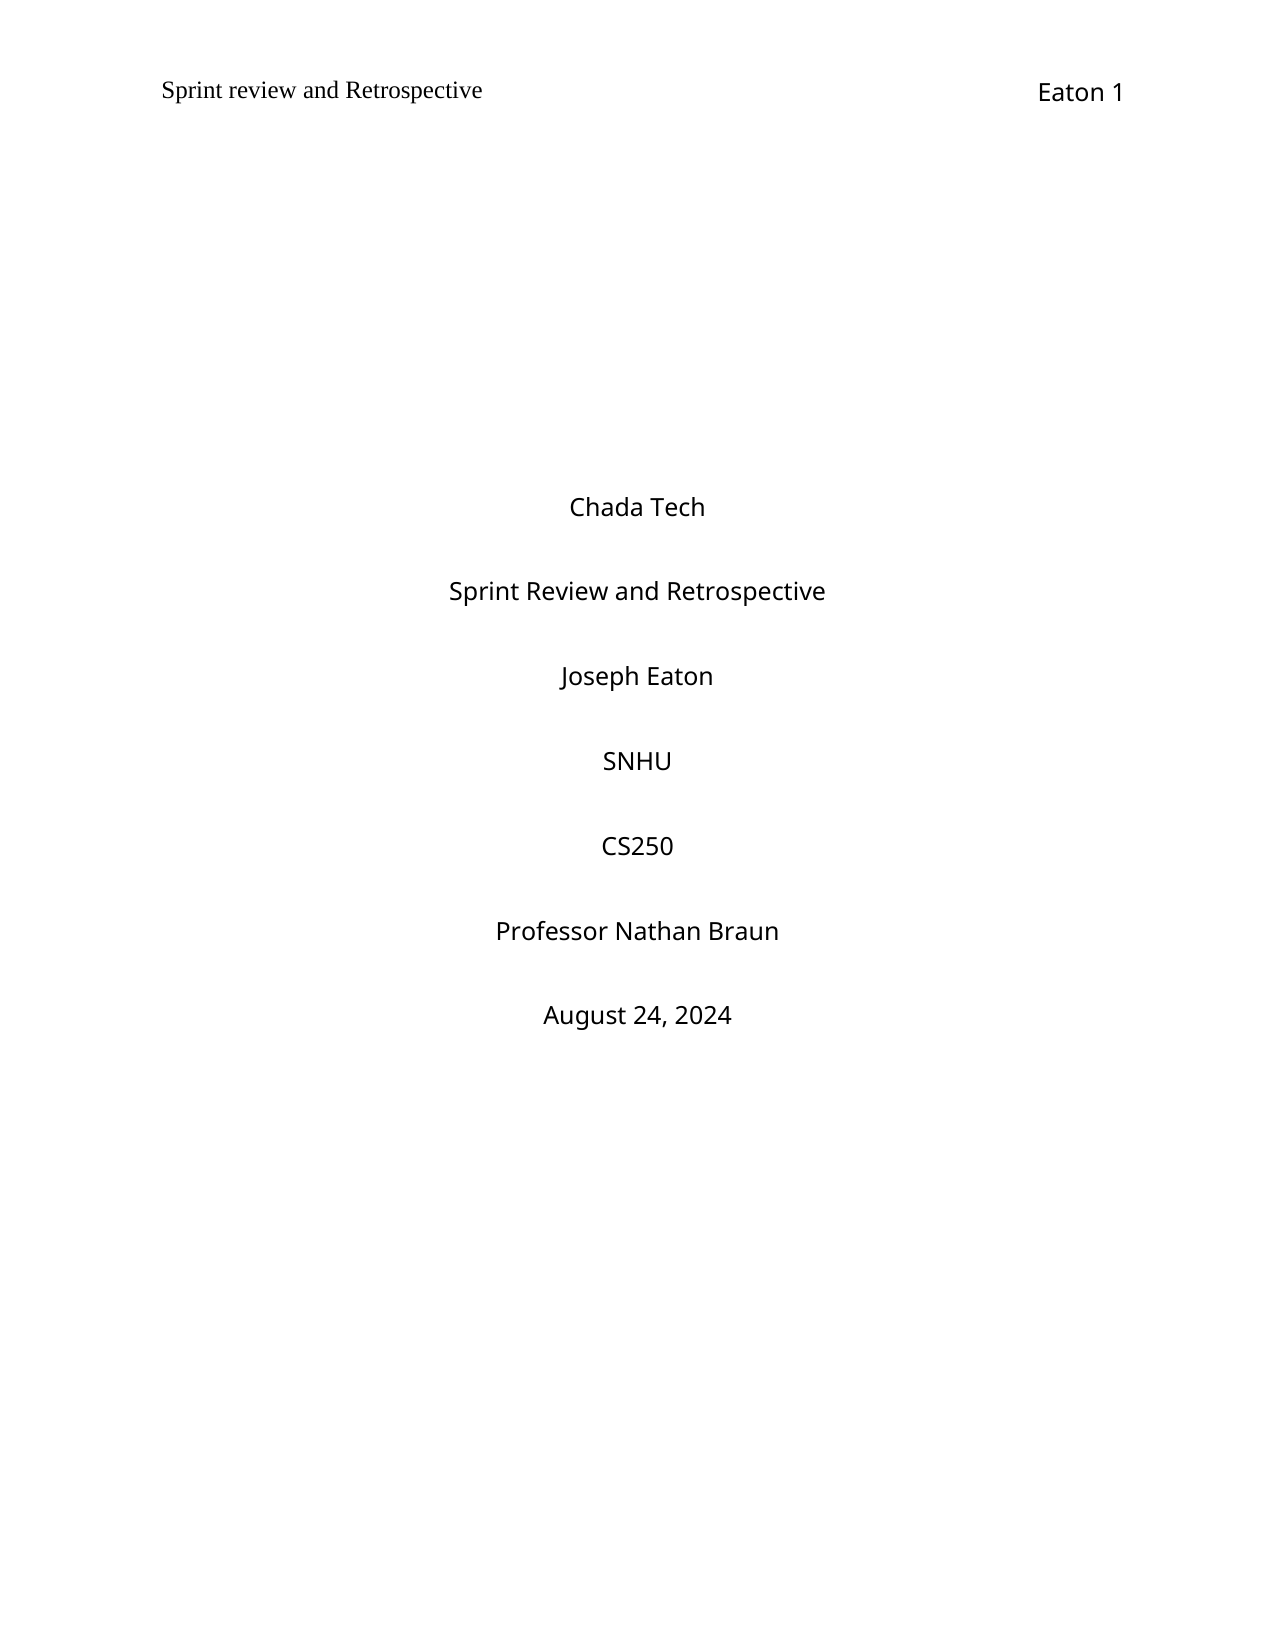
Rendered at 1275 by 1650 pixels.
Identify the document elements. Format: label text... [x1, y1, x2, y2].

text Joseph Eaton [150, 659, 1125, 693]
text August 24, 2024 [150, 998, 1125, 1032]
text Professor Nathan Braun [150, 913, 1125, 947]
text Chada Tech [150, 489, 1125, 523]
text Sprint Review and Retrospective [150, 574, 1125, 608]
text CS250 [150, 828, 1125, 862]
text SNHU [150, 743, 1125, 778]
